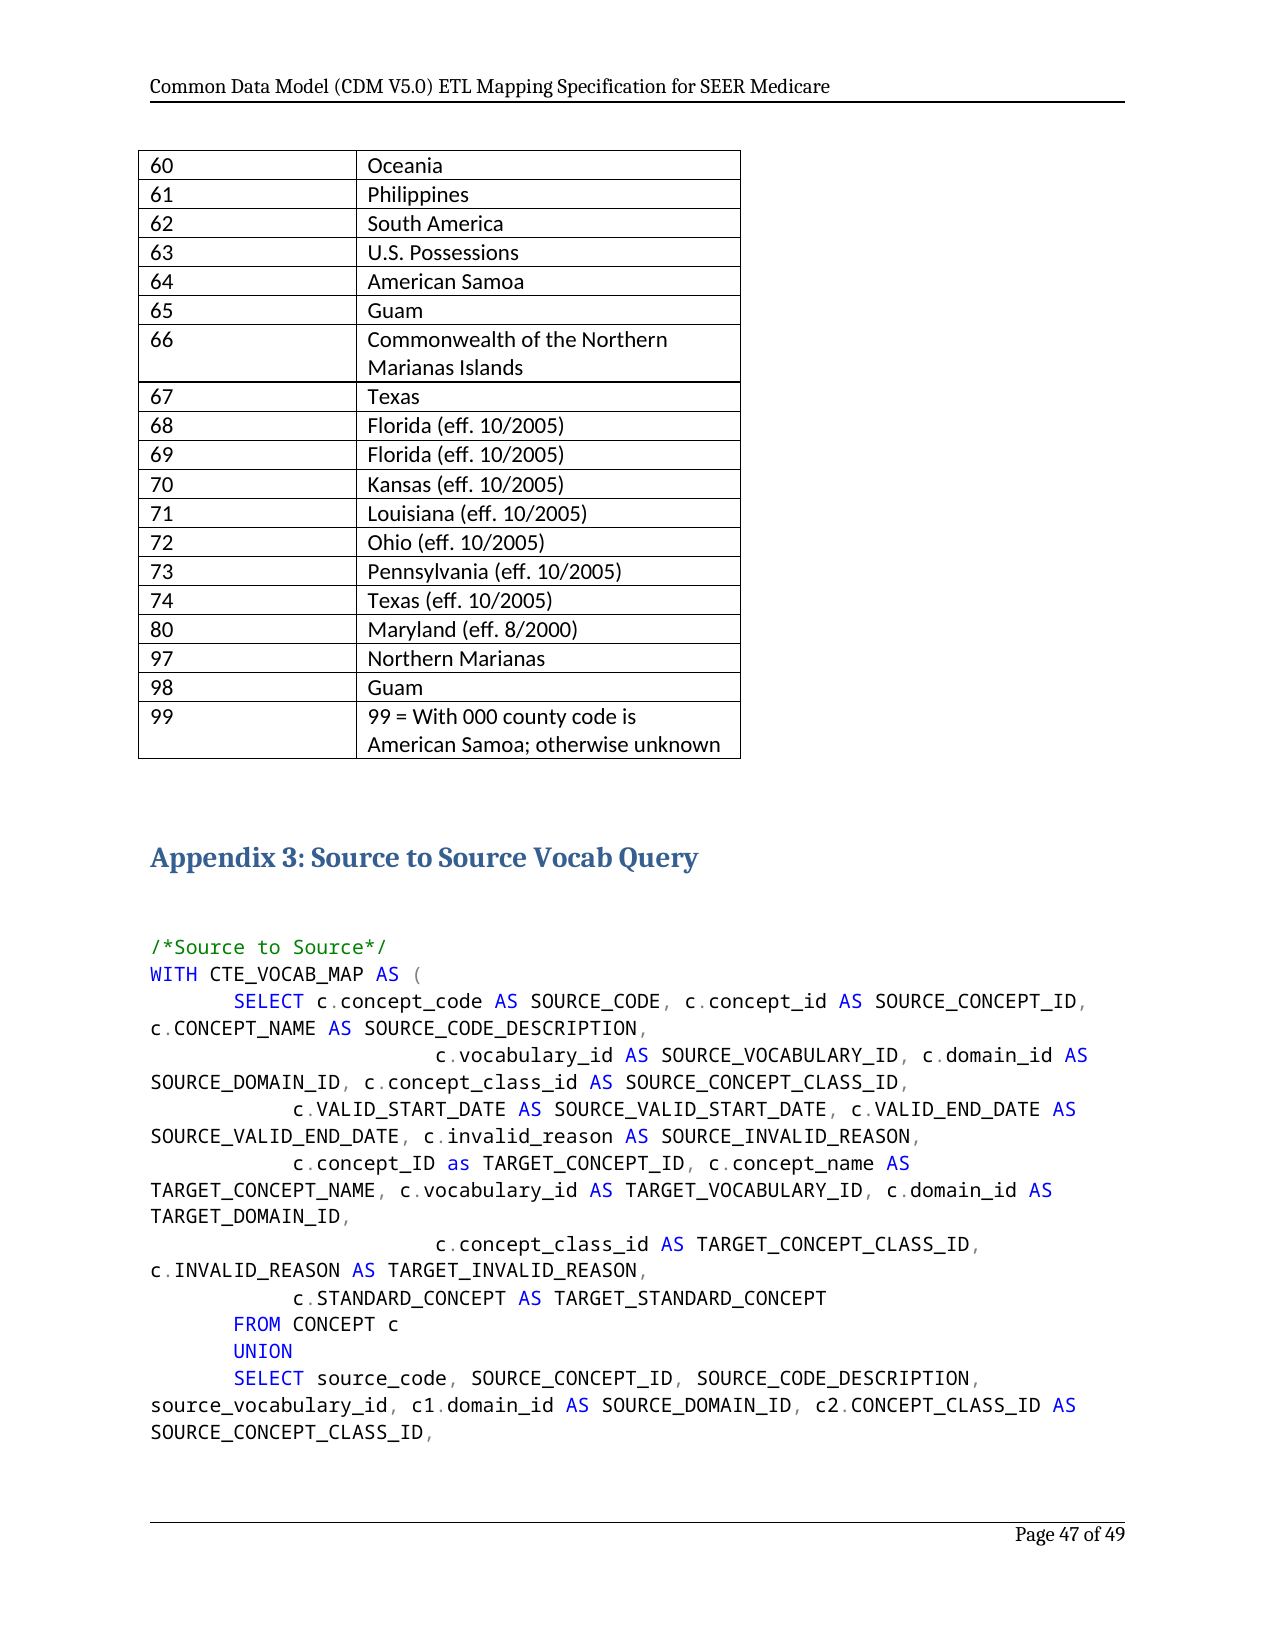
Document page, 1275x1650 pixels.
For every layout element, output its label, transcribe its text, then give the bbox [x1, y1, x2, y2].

table_cell 72 [139, 528, 356, 556]
text c.concept_class_id AS TARGET_CONCEPT_CLASS_ID, c.INVALID_REASON AS TARGET_INVALID_REASON, [150, 1230, 1125, 1284]
table_cell 61 [139, 180, 356, 208]
table_cell American Samoa [357, 267, 740, 295]
table_cell 98 [139, 673, 356, 701]
text c.concept_ID as TARGET_CONCEPT_ID, c.concept_name AS TARGET_CONCEPT_NAME, c.vocabulary_id AS TARGET_VOCABULARY_ID, c.domain_id AS TARGET_DOMAIN_ID, [150, 1149, 1125, 1230]
text UNION [150, 1338, 1125, 1365]
table_cell 69 [139, 441, 356, 469]
text /*Source to Source*/ [150, 933, 1125, 960]
table_cell Kansas (eff. 10/2005) [357, 470, 740, 498]
table_cell Guam [357, 673, 740, 701]
table_cell 80 [139, 615, 356, 643]
table_cell Louisiana (eff. 10/2005) [357, 499, 740, 527]
table_cell South America [357, 209, 740, 237]
text c.VALID_START_DATE AS SOURCE_VALID_START_DATE, c.VALID_END_DATE AS SOURCE_VALID_END_DATE, c.invalid_reason AS SOURCE_INVALID_REASON, [150, 1095, 1125, 1149]
table_cell 63 [139, 238, 356, 266]
table_cell U.S. Possessions [357, 238, 740, 266]
text SELECT source_code, SOURCE_CONCEPT_ID, SOURCE_CODE_DESCRIPTION, source_vocabulary_id, c1.domain_id AS SOURCE_DOMAIN_ID, c2.CONCEPT_CLASS_ID AS SOURCE_CONCEPT_CLASS_ID, [150, 1365, 1125, 1446]
text WITH CTE_VOCAB_MAP AS ( [150, 960, 1125, 987]
table_cell 68 [139, 412, 356, 439]
table_cell 62 [139, 209, 356, 237]
table_cell Ohio (eff. 10/2005) [357, 528, 740, 556]
table_cell 74 [139, 586, 356, 614]
table_cell 99 = With 000 county code is American Samoa; otherwise unknown [357, 702, 740, 758]
table_cell Guam [357, 296, 740, 324]
subtitle Appendix 3: Source to Source Vocab Query [150, 841, 1125, 875]
table_cell Philippines [357, 180, 740, 208]
table_cell Maryland (eff. 8/2000) [357, 615, 740, 643]
table_cell Oceania [357, 151, 740, 179]
table_cell 60 [139, 151, 356, 179]
table_cell Texas [357, 383, 740, 411]
table_cell 73 [139, 557, 356, 585]
table_cell 70 [139, 470, 356, 498]
table_cell 71 [139, 499, 356, 527]
table_cell Commonwealth of the Northern Marianas Islands [357, 325, 740, 381]
table_cell 64 [139, 267, 356, 295]
table_cell Pennsylvania (eff. 10/2005) [357, 557, 740, 585]
text c.STANDARD_CONCEPT AS TARGET_STANDARD_CONCEPT [150, 1284, 1125, 1311]
table_cell Texas (eff. 10/2005) [357, 586, 740, 614]
text FROM CONCEPT c [150, 1311, 1125, 1338]
table_cell Northern Marianas [357, 644, 740, 672]
table_cell 65 [139, 296, 356, 324]
table_cell Florida (eff. 10/2005) [357, 412, 740, 439]
table_cell 99 [139, 702, 356, 758]
text SELECT c.concept_code AS SOURCE_CODE, c.concept_id AS SOURCE_CONCEPT_ID, c.CONCEPT_NAME AS SOURCE_CODE_DESCRIPTION, [150, 987, 1125, 1041]
table_cell Florida (eff. 10/2005) [357, 441, 740, 469]
text c.vocabulary_id AS SOURCE_VOCABULARY_ID, c.domain_id AS SOURCE_DOMAIN_ID, c.concept_class_id AS SOURCE_CONCEPT_CLASS_ID, [150, 1041, 1125, 1095]
table_cell 67 [139, 383, 356, 411]
table_cell 66 [139, 325, 356, 381]
table_cell 97 [139, 644, 356, 672]
